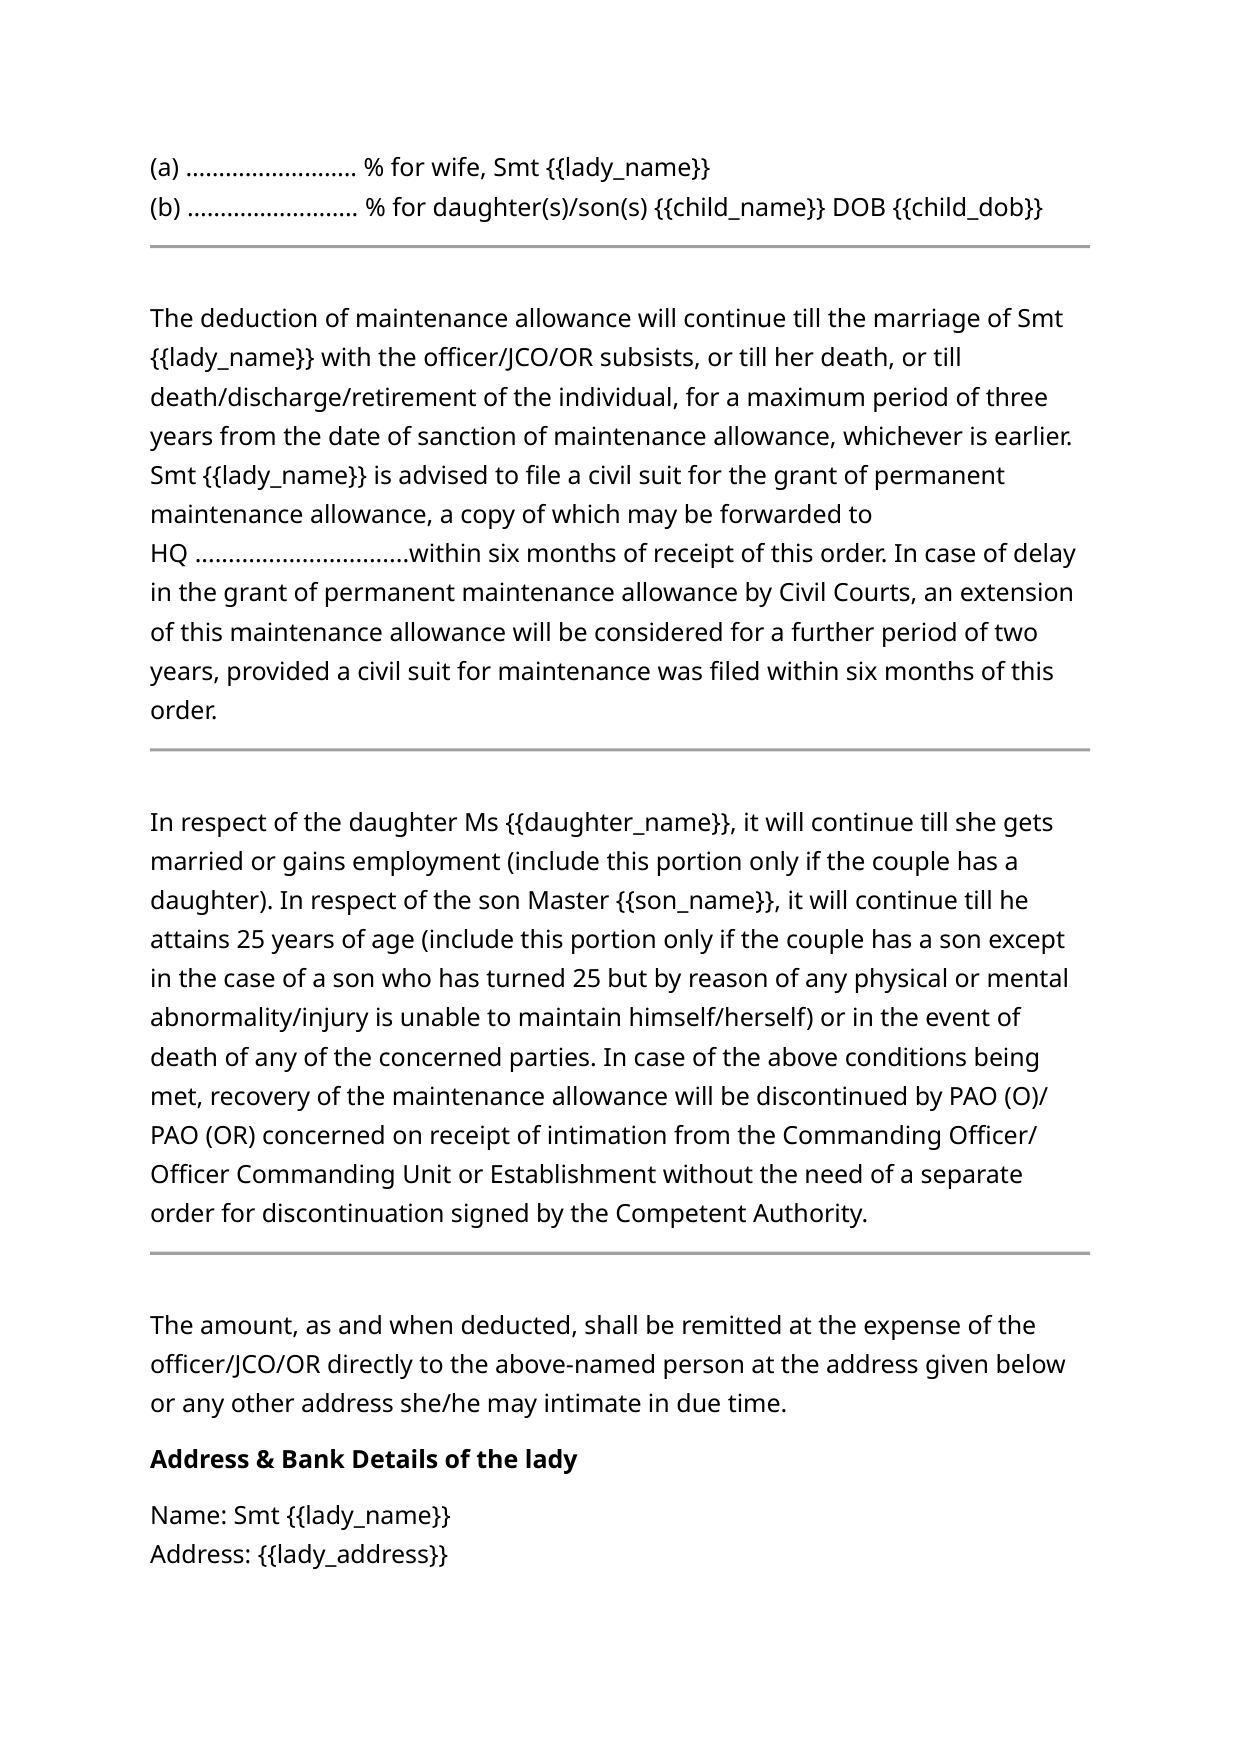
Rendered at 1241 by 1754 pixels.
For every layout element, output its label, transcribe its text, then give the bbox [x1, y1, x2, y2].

text Address & Bank Details of the lady [150, 1442, 1090, 1476]
text (a) …………………….. % for wife, Smt {{lady_name}} (b) …………………….. % for daughter(s)/son(s) {{child_name}} DOB {{child_dob}} [150, 150, 1090, 223]
text The deduction of maintenance allowance will continue till the marriage of Smt {{lady_name}} with the officer/JCO/OR subsists, or till her death, or till death/discharge/retirement of the individual, for a maximum period of three years from the date of sanction of maintenance allowance, whichever is earlier. Smt {{lady_name}} is advised to file a civil suit for the grant of permanent maintenance allowance, a copy of which may be forwarded to HQ ................................within six months of receipt of this order. In case of delay in the grant of permanent maintenance allowance by Civil Courts, an extension of this maintenance allowance will be considered for a further period of two years, provided a civil suit for maintenance was filed within six months of this order. [150, 301, 1090, 727]
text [150, 1497, 1090, 1571]
text The amount, as and when deducted, shall be remitted at the expense of the officer/JCO/OR directly to the above-named person at the address given below or any other address she/he may intimate in due time. [150, 1307, 1090, 1420]
text In respect of the daughter Ms {{daughter_name}}, it will continue till she gets married or gains employment (include this portion only if the couple has a daughter). In respect of the son Master {{son_name}}, it will continue till he attains 25 years of age (include this portion only if the couple has a son except in the case of a son who has turned 25 but by reason of any physical or mental abnormality/injury is unable to maintain himself/herself) or in the event of death of any of the concerned parties. In case of the above conditions being met, recovery of the maintenance allowance will be discontinued by PAO (O)/ PAO (OR) concerned on receipt of intimation from the Commanding Officer/ Officer Commanding Unit or Establishment without the need of a separate order for discontinuation signed by the Competent Authority. [150, 804, 1090, 1230]
